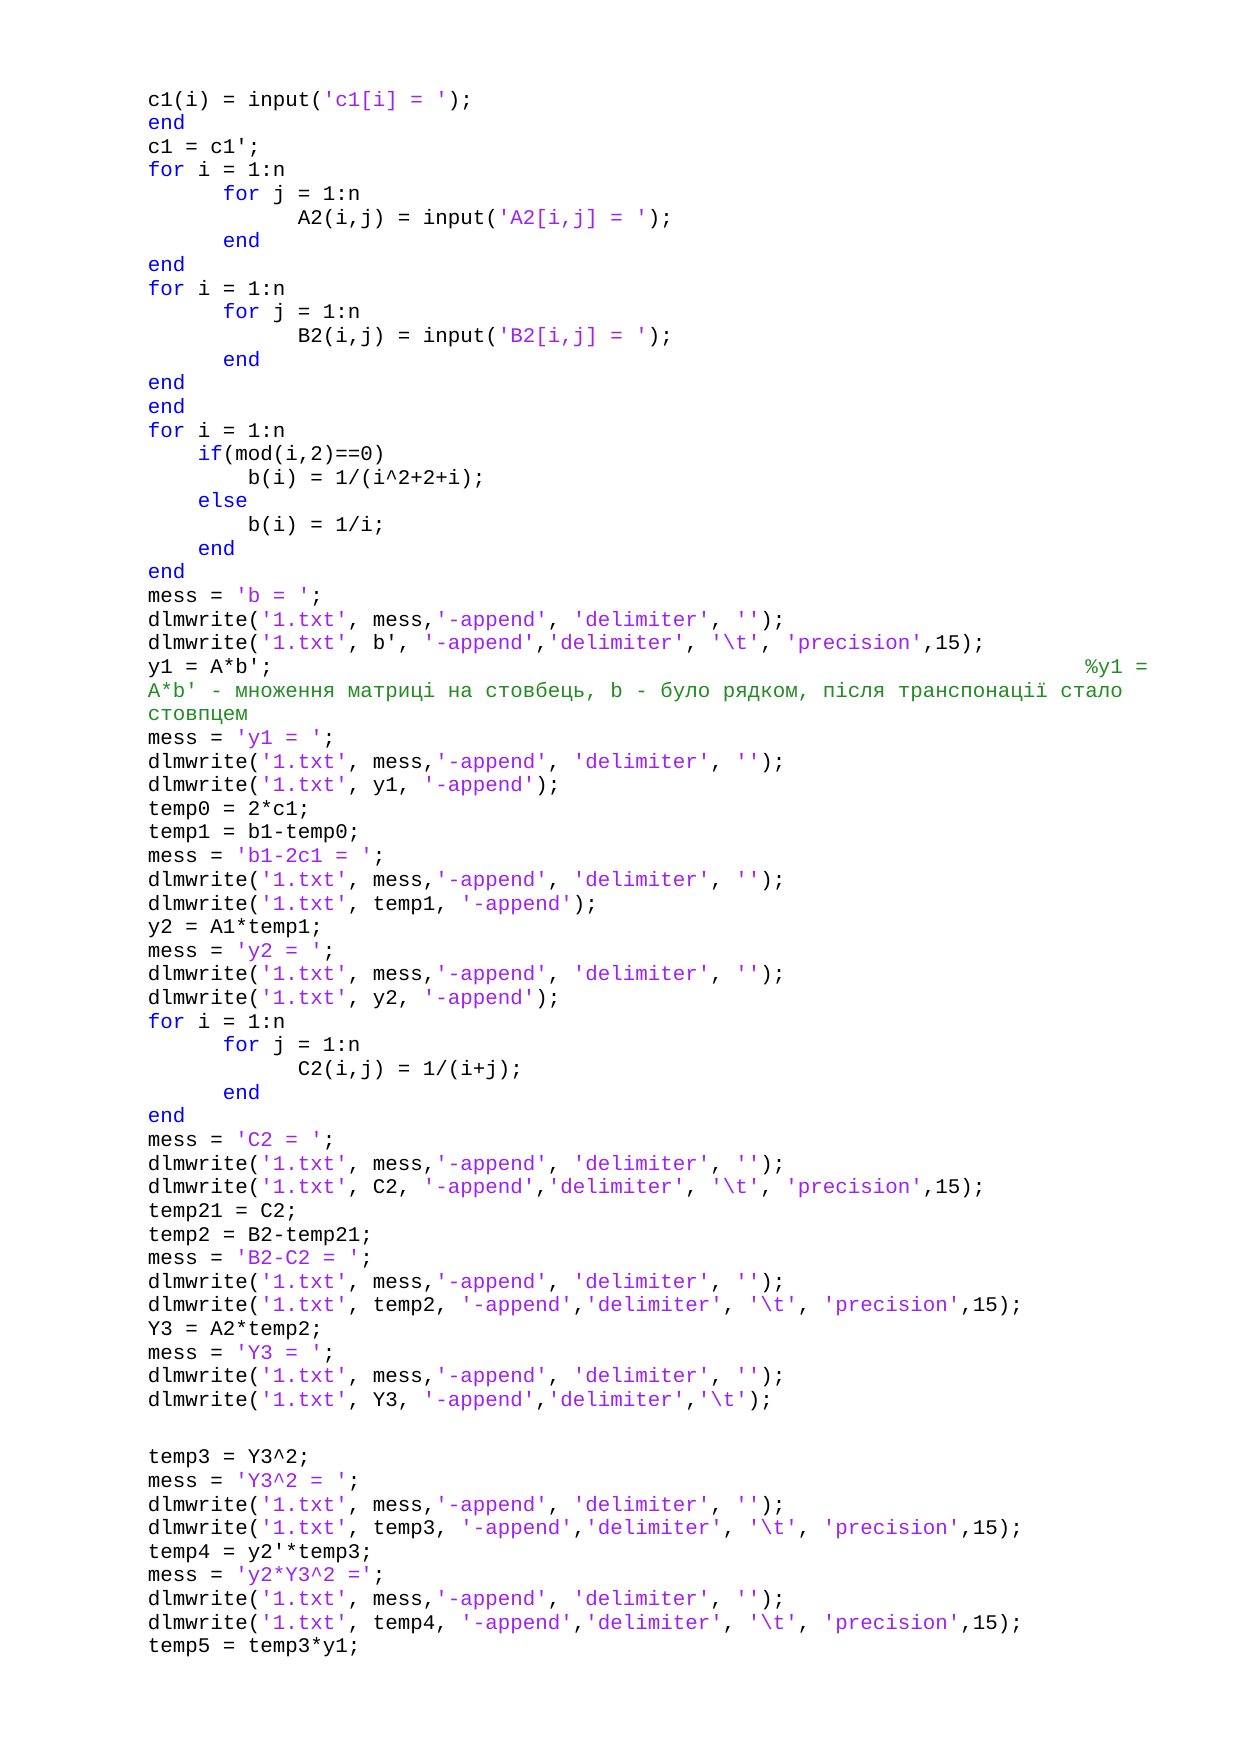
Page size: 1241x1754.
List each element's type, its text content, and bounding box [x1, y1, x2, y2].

text for i = 1:n [148, 278, 1152, 301]
text dlmwrite('1.txt', temp3, '-append','delimiter', '\t', 'precision',15); [148, 1517, 1152, 1541]
text dlmwrite('1.txt', mess,'-append', 'delimiter', ''); [148, 1153, 1152, 1176]
text Y3 = A2*temp2; [148, 1318, 1152, 1342]
text A2(i,j) = input('A2[i,j] = '); [148, 207, 1152, 230]
text mess = 'Y3^2 = '; [148, 1470, 1152, 1493]
text temp2 = B2-temp21; [148, 1223, 1152, 1247]
text dlmwrite('1.txt', C2, '-append','delimiter', '\t', 'precision',15); [148, 1176, 1152, 1200]
text mess = 'B2-C2 = '; [148, 1247, 1152, 1271]
text end [148, 230, 1152, 254]
text temp21 = C2; [148, 1200, 1152, 1223]
text end [148, 396, 1152, 419]
text if(mod(i,2)==0) [148, 443, 1152, 467]
text C2(i,j) = 1/(i+j); [148, 1058, 1152, 1082]
text y1 = A*b'; %y1 = A*b' - множення матриці на стовбець, b - було рядком, після транспонації стало стовпцем [148, 656, 1152, 727]
text for j = 1:n [148, 301, 1152, 325]
text dlmwrite('1.txt', mess,'-append', 'delimiter', ''); [148, 1271, 1152, 1294]
text b(i) = 1/i; [148, 514, 1152, 538]
text mess = 'y1 = '; [148, 727, 1152, 751]
text dlmwrite('1.txt', mess,'-append', 'delimiter', ''); [148, 1365, 1152, 1389]
text dlmwrite('1.txt', temp4, '-append','delimiter', '\t', 'precision',15); [148, 1612, 1152, 1635]
text else [148, 491, 1152, 514]
text end [148, 254, 1152, 278]
text dlmwrite('1.txt', mess,'-append', 'delimiter', ''); [148, 751, 1152, 774]
text y2 = A1*temp1; [148, 916, 1152, 940]
text dlmwrite('1.txt', mess,'-append', 'delimiter', ''); [148, 1493, 1152, 1517]
text dlmwrite('1.txt', y1, '-append'); [148, 774, 1152, 798]
text for i = 1:n [148, 159, 1152, 183]
text end [148, 372, 1152, 396]
text mess = 'y2*Y3^2 ='; [148, 1564, 1152, 1588]
text mess = 'y2 = '; [148, 940, 1152, 963]
text mess = 'Y3 = '; [148, 1342, 1152, 1365]
text for i = 1:n [148, 1011, 1152, 1034]
text mess = 'C2 = '; [148, 1129, 1152, 1153]
text end [148, 1082, 1152, 1105]
text c1 = c1'; [148, 136, 1152, 159]
text mess = 'b1-2c1 = '; [148, 845, 1152, 869]
text temp1 = b1-temp0; [148, 822, 1152, 845]
text for j = 1:n [148, 1034, 1152, 1058]
text dlmwrite('1.txt', temp1, '-append'); [148, 892, 1152, 916]
text end [148, 561, 1152, 585]
text end [148, 112, 1152, 136]
text dlmwrite('1.txt', temp2, '-append','delimiter', '\t', 'precision',15); [148, 1294, 1152, 1318]
text B2(i,j) = input('B2[i,j] = '); [148, 325, 1152, 349]
text mess = 'b = '; [148, 585, 1152, 609]
text temp0 = 2*c1; [148, 798, 1152, 822]
text end [148, 1105, 1152, 1129]
text dlmwrite('1.txt', Y3, '-append','delimiter','\t'); [148, 1389, 1152, 1413]
text b(i) = 1/(i^2+2+i); [148, 467, 1152, 491]
text temp3 = Y3^2; [148, 1446, 1152, 1470]
text for j = 1:n [148, 183, 1152, 207]
text for i = 1:n [148, 419, 1152, 443]
text dlmwrite('1.txt', mess,'-append', 'delimiter', ''); [148, 963, 1152, 987]
text dlmwrite('1.txt', mess,'-append', 'delimiter', ''); [148, 609, 1152, 632]
text temp4 = y2'*temp3; [148, 1541, 1152, 1564]
text end [148, 538, 1152, 561]
text c1(i) = input('c1[i] = '); [148, 88, 1152, 112]
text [148, 1588, 1152, 1612]
text dlmwrite('1.txt', y2, '-append'); [148, 987, 1152, 1011]
text temp5 = temp3*y1; [148, 1635, 1152, 1659]
text dlmwrite('1.txt', mess,'-append', 'delimiter', ''); [148, 869, 1152, 892]
text end [148, 349, 1152, 372]
text dlmwrite('1.txt', b', '-append','delimiter', '\t', 'precision',15); [148, 632, 1152, 656]
